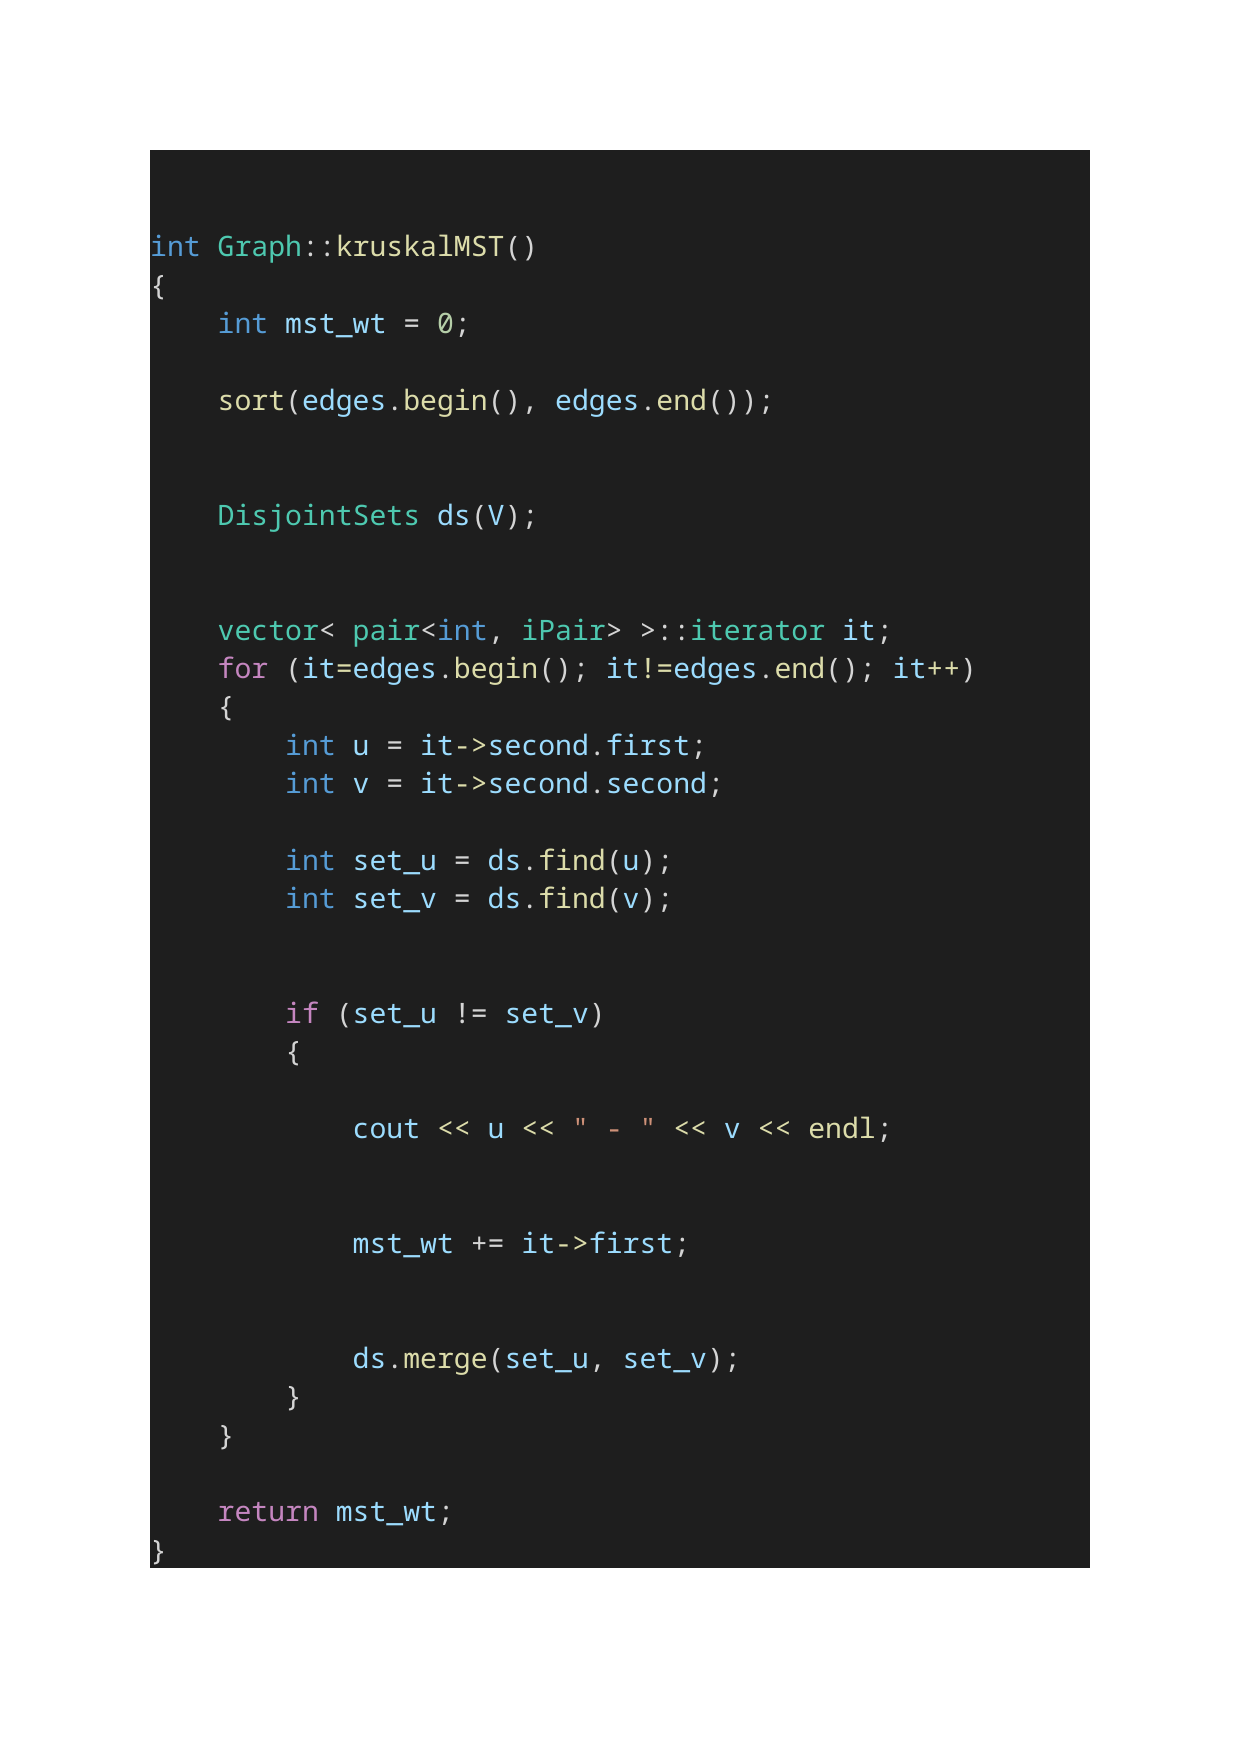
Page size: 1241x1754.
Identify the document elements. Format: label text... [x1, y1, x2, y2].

text { [150, 687, 1090, 725]
text } [150, 1530, 1090, 1568]
text vector< pair<int, iPair> >::iterator it; [150, 610, 1090, 648]
text sort(edges.begin(), edges.end()); [150, 380, 1090, 418]
text ds.merge(set_u, set_v); [150, 1338, 1090, 1377]
text for (it=edges.begin(); it!=edges.end(); it++) [150, 648, 1090, 687]
text { [150, 265, 1090, 303]
text return mst_wt; [150, 1492, 1090, 1530]
text int Graph::kruskalMST() [150, 227, 1090, 265]
text { [150, 1032, 1090, 1070]
text int v = it->second.second; [150, 763, 1090, 802]
text DisjointSets ds(V); [150, 495, 1090, 533]
text if (set_u != set_v) [150, 993, 1090, 1032]
text int set_u = ds.find(u); [150, 840, 1090, 878]
text int set_v = ds.find(v); [150, 878, 1090, 917]
text } [150, 1415, 1090, 1453]
text int mst_wt = 0; [150, 303, 1090, 342]
text } [150, 1377, 1090, 1415]
text mst_wt += it->first; [150, 1223, 1090, 1262]
text int u = it->second.first; [150, 725, 1090, 763]
text cout << u << " - " << v << endl; [150, 1108, 1090, 1147]
